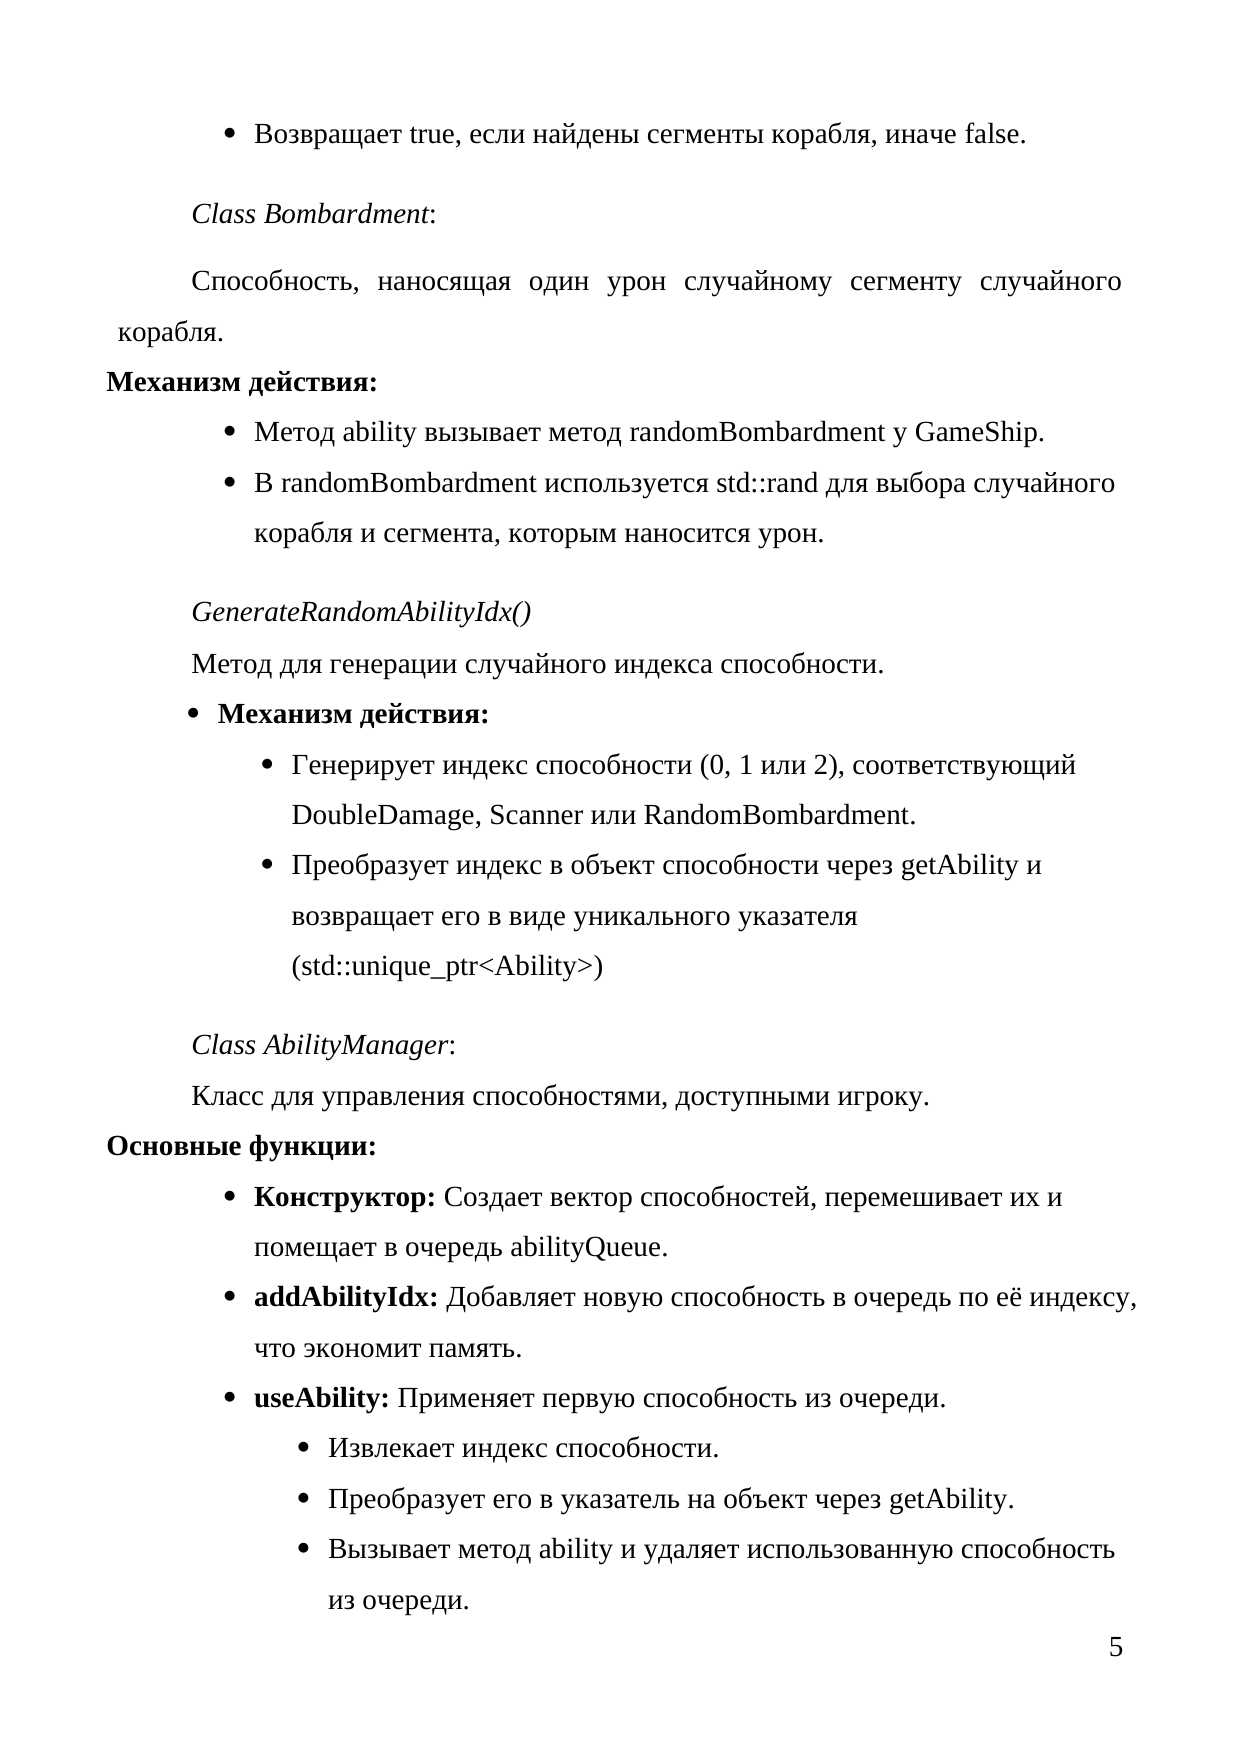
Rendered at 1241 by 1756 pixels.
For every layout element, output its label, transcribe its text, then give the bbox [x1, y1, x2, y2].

text GenerateRandomAbilityIdx() [191, 595, 1140, 628]
list Вызывает метод ability и удаляет использованную способность из очереди. [298, 1531, 1140, 1615]
text Сlass AbilityManager: [191, 1028, 1140, 1061]
list Механизм действия: [106, 364, 1140, 398]
list Основные функции: [106, 1128, 1140, 1162]
list Механизм действия: [188, 696, 1140, 730]
text Сlass Bombardment: [191, 197, 1140, 230]
list addAbilityIdx: Добавляет новую способность в очередь по её индексу, что экономит память. [224, 1279, 1140, 1363]
list Преобразует его в указатель на объект через getAbility. [298, 1481, 1140, 1514]
list useAbility: Применяет первую способность из очереди. [224, 1380, 1140, 1414]
text Класс для управления способностями, доступными игроку. [118, 1078, 1121, 1112]
list Преобразует индекс в объект способности через getAbility и возвращает его в виде уникального указателя (std::unique_ptr<Ability>) [262, 847, 1140, 982]
list Возвращает true, если найдены сегменты корабля, иначе false. [224, 117, 1140, 150]
list Извлекает индекс способности. [298, 1431, 1140, 1464]
list Генерирует индекс способности (0, 1 или 2), соответствующий DoubleDamage, Scanner или RandomBombardment. [262, 747, 1140, 831]
list В randomBombardment используется std::rand для выбора случайного корабля и сегмента, которым наносится урон. [224, 465, 1140, 549]
text Метод для генерации случайного индекса способности. [118, 646, 1121, 679]
list Метод ability вызывает метод randomBombardment у GameShip. [224, 414, 1140, 448]
list Конструктор: Создает вектор способностей, перемешивает их и помещает в очередь abilityQueue. [224, 1179, 1140, 1263]
text Способность, наносящая один урон случайному сегменту случайного корабля. [118, 263, 1123, 347]
